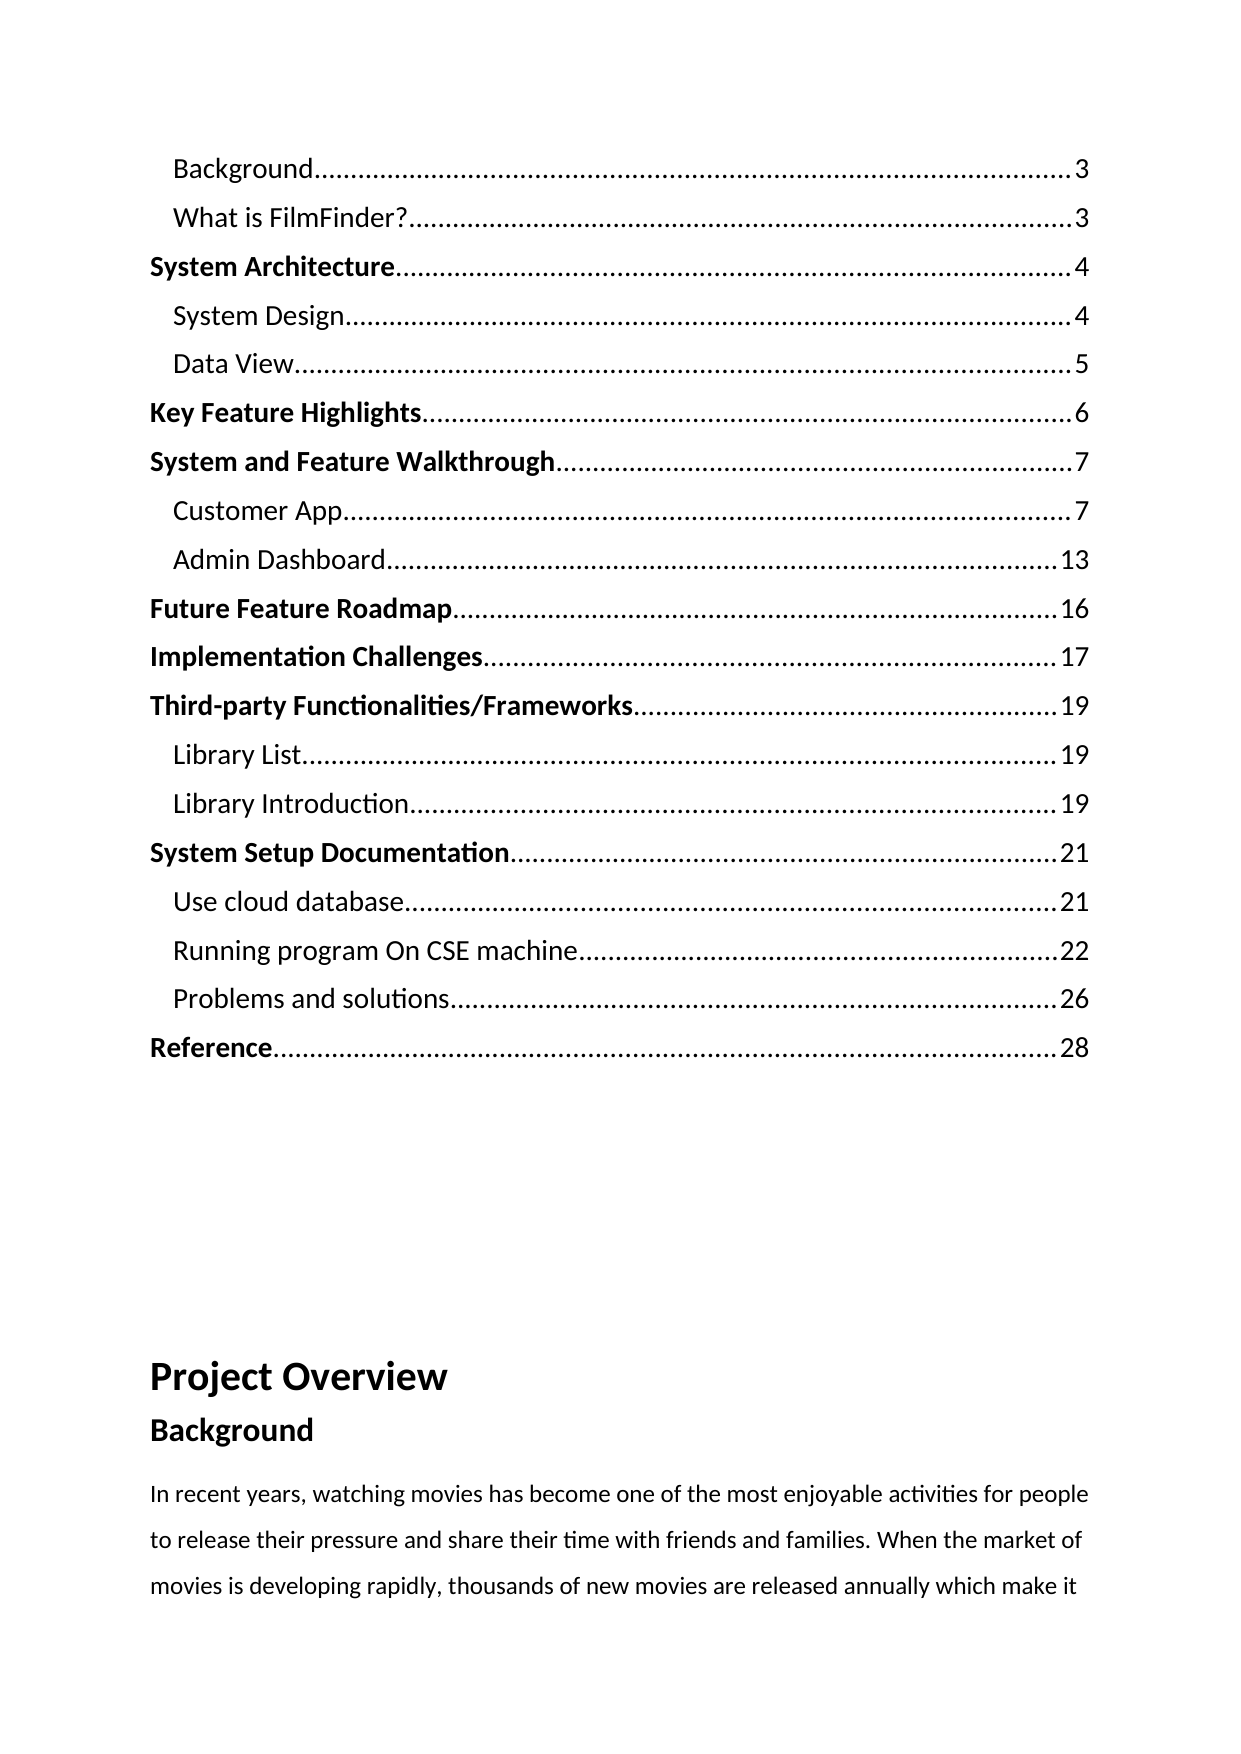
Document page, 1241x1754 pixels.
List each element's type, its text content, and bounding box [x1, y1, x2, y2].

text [150, 1478, 1090, 1600]
subtitle Background [150, 1409, 1090, 1450]
subtitle Project Overview [150, 1350, 1090, 1401]
